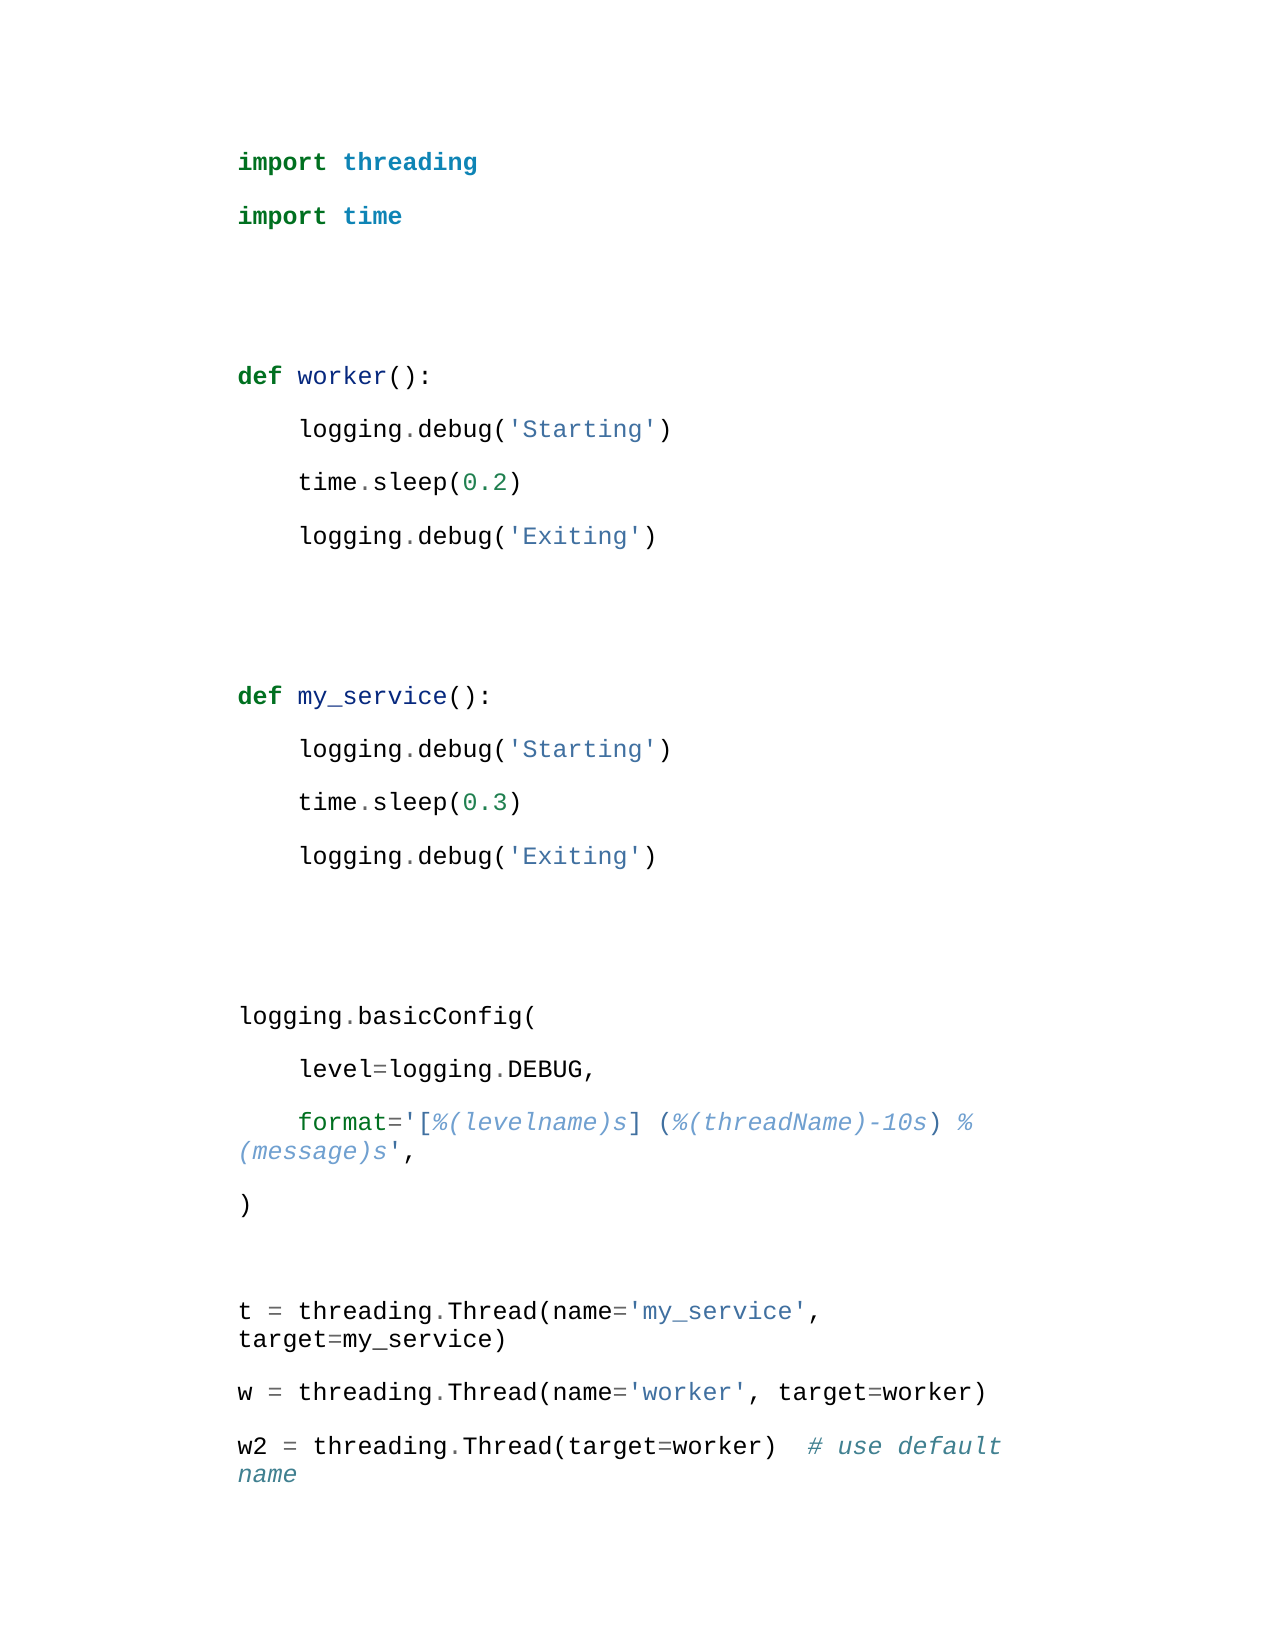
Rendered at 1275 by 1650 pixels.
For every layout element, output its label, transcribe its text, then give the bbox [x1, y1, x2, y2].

text logging.basicConfig( [237, 1003, 1037, 1032]
text import time [237, 203, 1037, 232]
text t = threading.Thread(name='my_service', target=my_service) [237, 1298, 1037, 1355]
text import threading [237, 150, 1037, 178]
text level=logging.DEBUG, [237, 1057, 1037, 1085]
text ) [237, 1192, 1037, 1220]
text time.sleep(0.3) [237, 790, 1037, 818]
text time.sleep(0.2) [237, 470, 1037, 498]
text logging.debug('Exiting') [237, 523, 1037, 552]
text def worker(): [237, 363, 1037, 392]
text logging.debug('Exiting') [237, 843, 1037, 872]
text w = threading.Thread(name='worker', target=worker) [237, 1380, 1037, 1408]
text logging.debug('Starting') [237, 417, 1037, 445]
text w2 = threading.Thread(target=worker) # use default name [237, 1433, 1037, 1490]
text def my_service(): [237, 683, 1037, 712]
text logging.debug('Starting') [237, 737, 1037, 765]
text format='[%(levelname)s] (%(threadName)-10s) %(message)s', [237, 1110, 1037, 1167]
